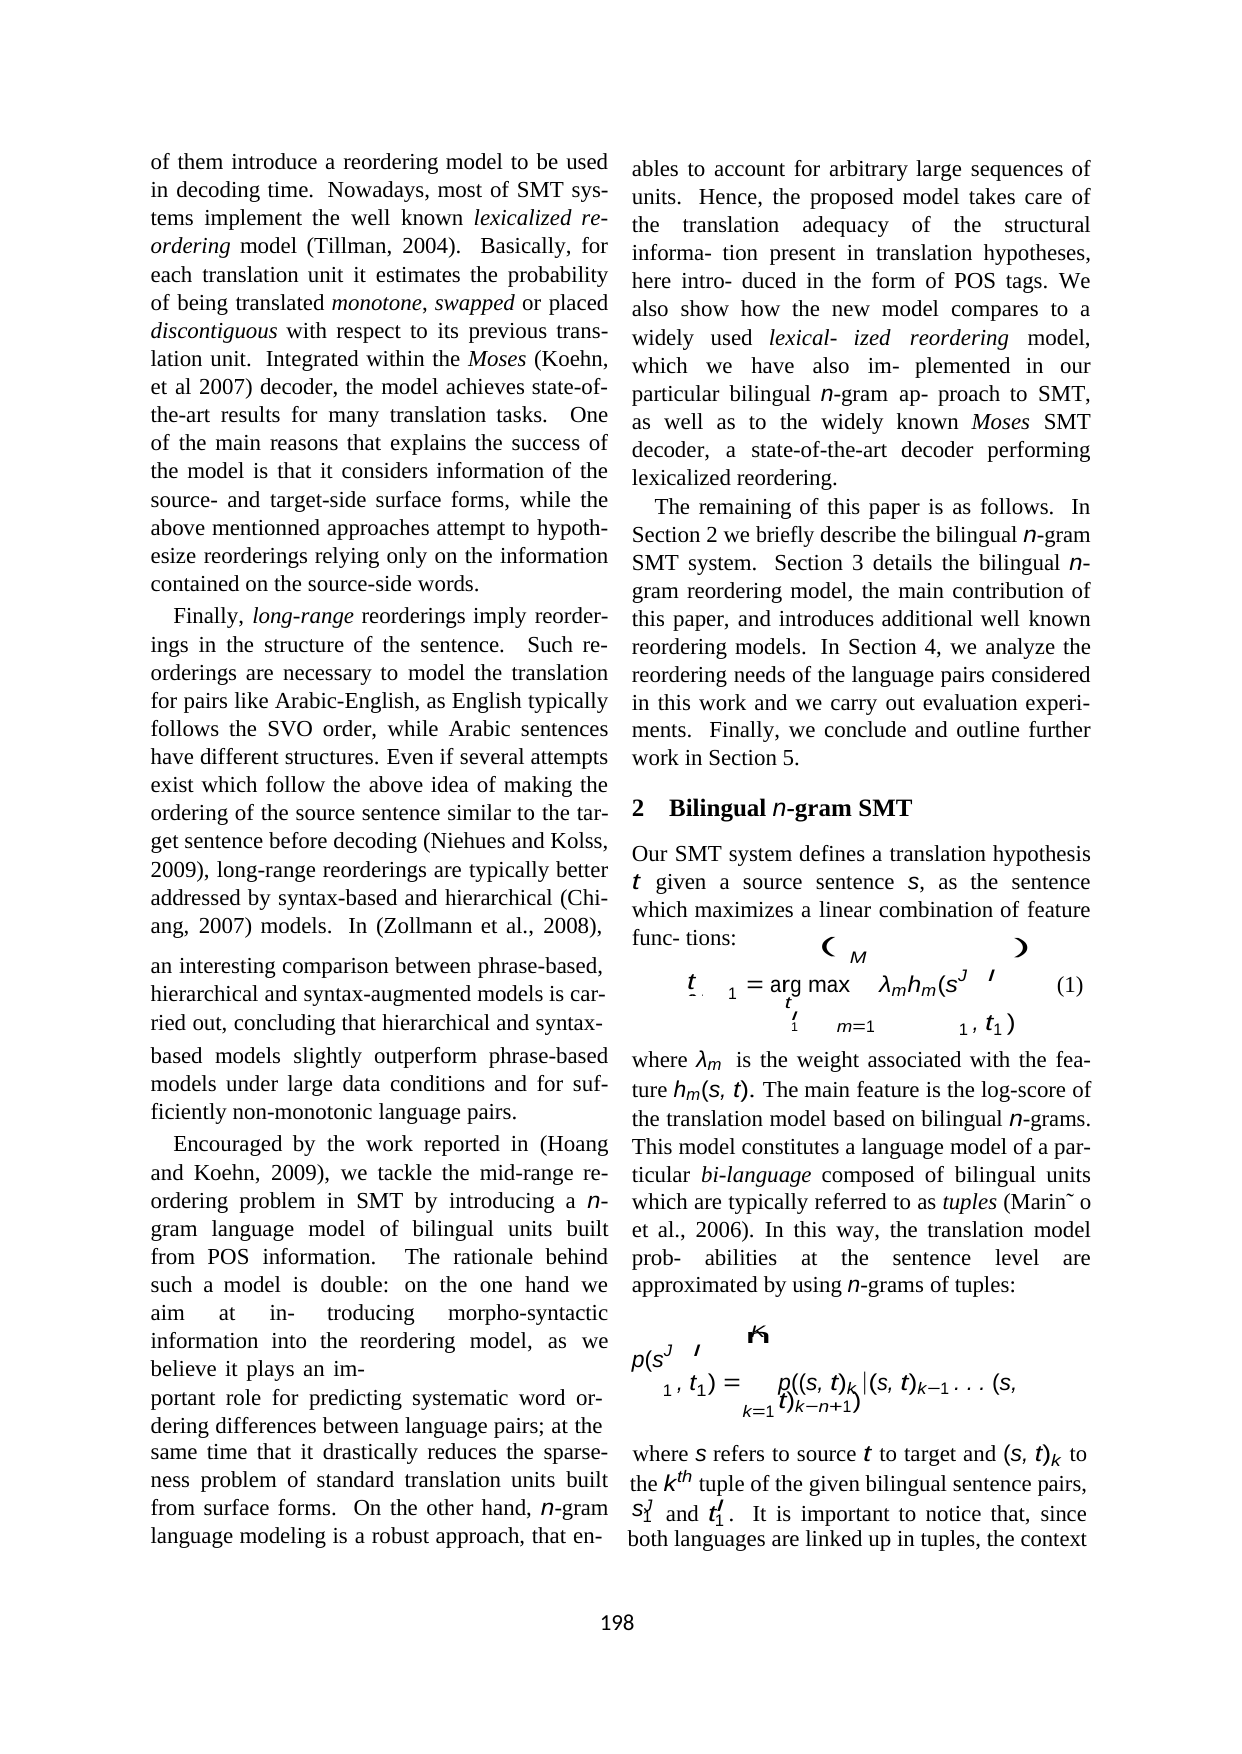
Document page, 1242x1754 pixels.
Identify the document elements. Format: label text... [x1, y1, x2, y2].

text ( M [687, 952, 866, 966]
text I [791, 1008, 878, 1023]
text 1 , t1 ) [958, 1008, 1104, 1039]
text where s refers to source t to target and (s, t)k to the kth tuple of the given bilingual sentence pairs, J and tI . It is important to notice that, since both languages are linked up in tuples, the context [627, 1439, 1087, 1552]
text Finally, long-range reorderings imply reorder- ings in the structure of the sentence. Such re- orderings are necessary to model the translation for pairs like Arabic-English, as English typically follows the SVO order, while Arabic sentences have different structures. Even if several attempts exist which follow the above idea of making the ordering of the source sentence similar to the tar- get sentence before decoding (Niehues and Kolss, [150, 603, 608, 854]
text portant role for predicting systematic word or- dering differences between language pairs; at the [150, 1384, 608, 1438]
text The remaining of this paper is as follows. In Section 2 we briefly describe the bilingual n-gram SMT system. Section 3 details the bilingual n- gram reordering model, the main contribution of this paper, and introduces additional well known reordering models. In Section 4, we analyze the reordering needs of the language pairs considered in this work and we carry out evaluation experi- ments. Finally, we conclude and outline further work in Section 5. [632, 493, 1091, 771]
text hierarchical and syntax-augmented models is car- [150, 980, 610, 1007]
text same time that it drastically reduces the sparse- ness problem of standard translation units built from surface forms. On the other hand, n-gram language modeling is a robust approach, that en- [150, 1438, 608, 1548]
text 2 Bilingual n-gram SMT [632, 793, 919, 822]
text based models slightly outperform phrase-based models under large data conditions and for suf- ficiently non-monotonic language pairs. [150, 1042, 608, 1124]
text k=1 [742, 1402, 776, 1421]
text an interesting comparison between phrase-based, [150, 952, 610, 978]
text Encouraged by the work reported in (Hoang and Koehn, 2009), we tackle the mid-range re- ordering problem in SMT by introducing a n- gram language model of bilingual units built from POS information. The rationale behind such a model is double: on the one hand we aim at in- troducing morpho-syntactic information into the reordering model, as we believe it plays an im- [150, 1129, 608, 1382]
text ables to account for arbitrary large sequences of units. Hence, the proposed model takes care of the translation adequacy of the structural informa- tion present in translation hypotheses, here intro- duced in the form of POS tags. We also show how the new model compares to a widely used lexical- ized reordering model, which we have also im- plemented in our particular bilingual n-gram ap- proach to SMT, as well as to the widely known Moses SMT decoder, a state-of-the-art decoder performing lexicalized reordering. [632, 155, 1091, 491]
text p((s, t)k |(s, t)k−1 . . . (s, t)k−n+1) [778, 1384, 1104, 1419]
text 1 m=1 [791, 1023, 882, 1037]
text 2009), long-range reorderings are typically better addressed by syntax-based and hierarchical (Chi- ang, 2007) models. In (Zollmann et al., 2008), [150, 856, 608, 938]
text Our SMT system defines a translation hypothesis t given a source sentence s, as the sentence which maximizes a linear combination of feature func- tions: [632, 840, 1091, 950]
text 1 , t1) = [663, 1384, 739, 1400]
text K [750, 1322, 1104, 1341]
text ried out, concluding that hierarchical and syntax- [150, 1008, 610, 1034]
text of them introduce a reordering model to be used in decoding time. Nowadays, most of SMT sys- tems implement the well known lexicalized re- ordering model (Tillman, 2004). Basically, for each translation unit it estimates the probability of being translated monotone, swapped or placed discontiguous with respect to its previous trans- lation unit. Integrated within the Moses (Koehn, et al 2007) decoder, the model achieves state-of- the-art results for many translation tasks. One of the main reasons that explains the success of the model is that it considers information of the source- and target-side surface forms, while the above mentionned approaches attempt to hypoth- esize reorderings relying only on the information contained on the source-side words. [150, 148, 608, 596]
text where λm is the weight associated with the fea- ture hm(s, t). The main feature is the log-score of the translation model based on bilingual n-grams. This model constitutes a language model of a par- ticular bi-language composed of bilingual units which are typically referred to as tuples (Marin˜ o et al., 2006). In this way, the translation model prob- abilities at the sentence level are approximated by using n-grams of tuples: [632, 1046, 1091, 1298]
